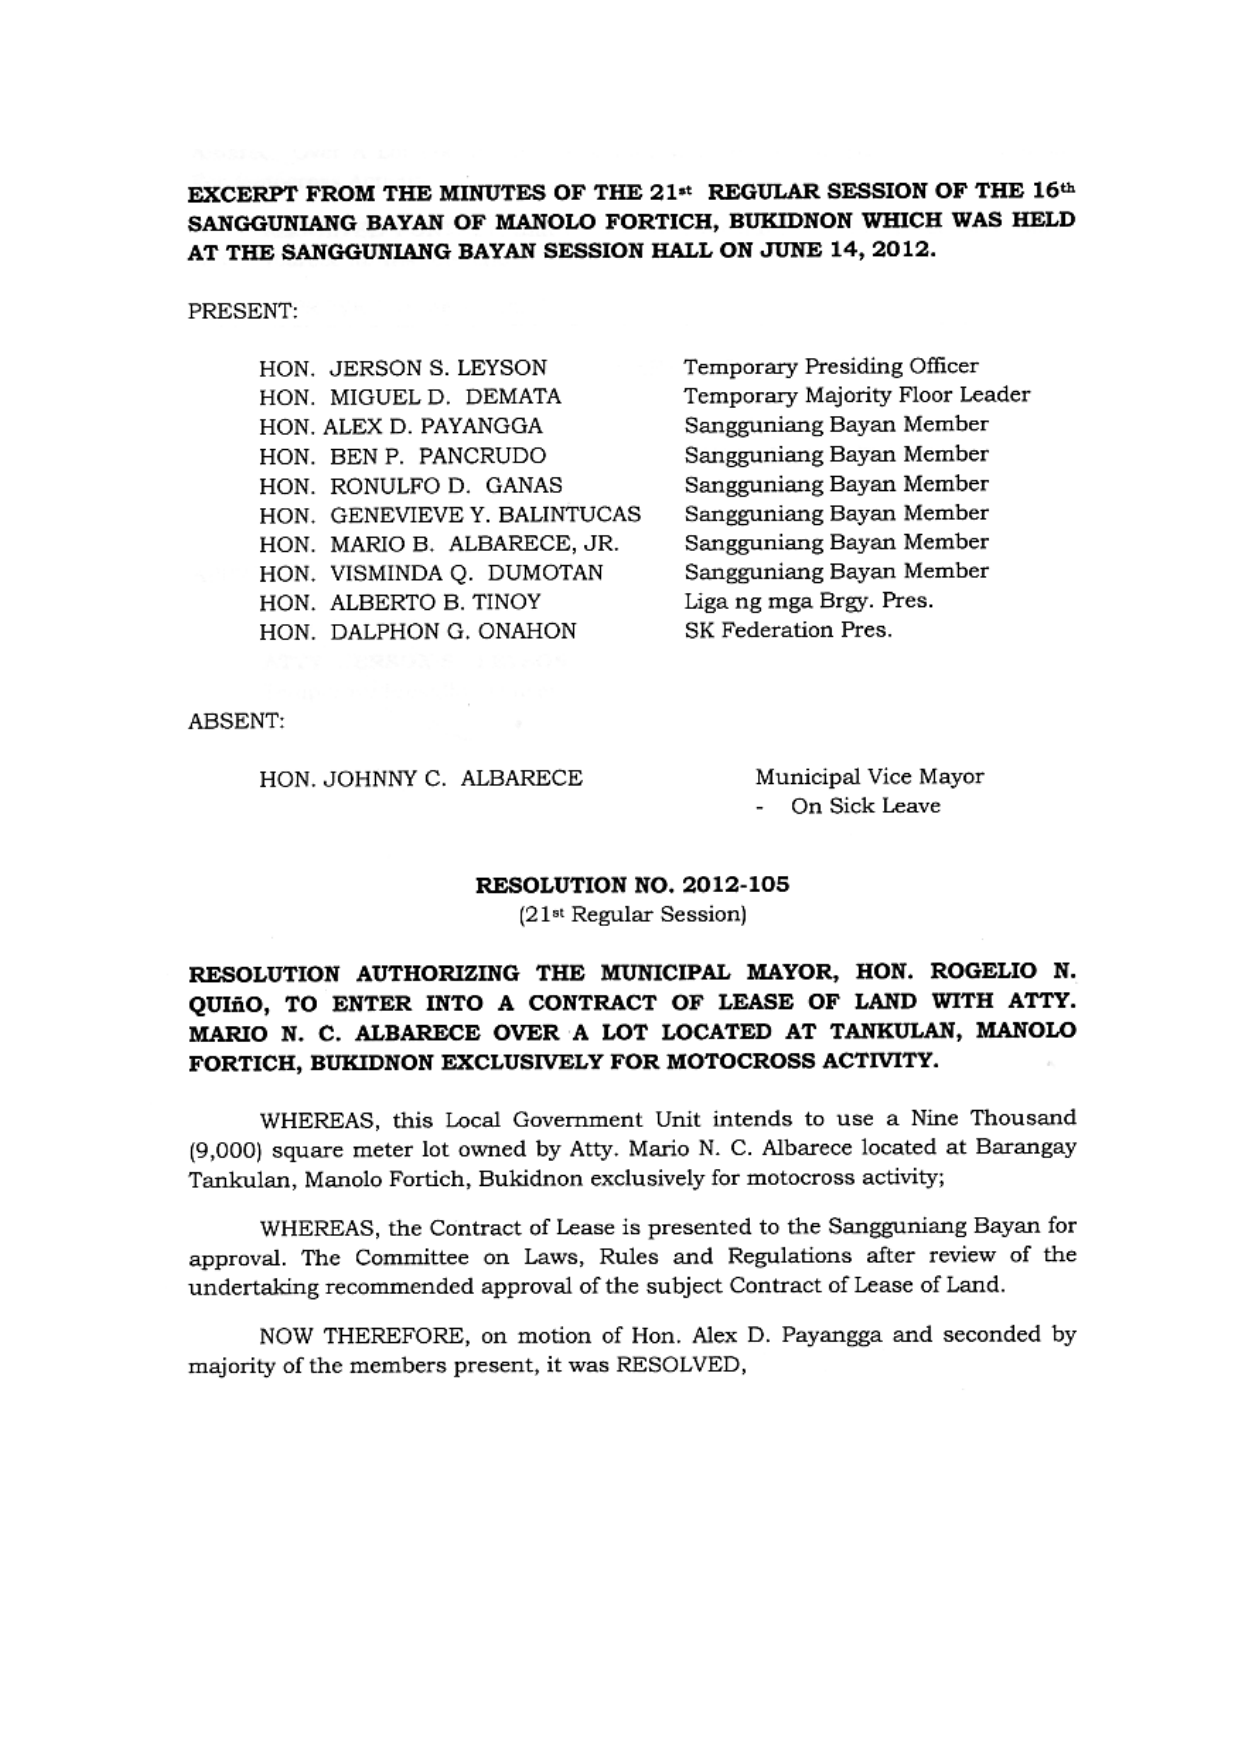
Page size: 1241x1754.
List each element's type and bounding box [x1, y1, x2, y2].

picture [150, 149, 1091, 1410]
